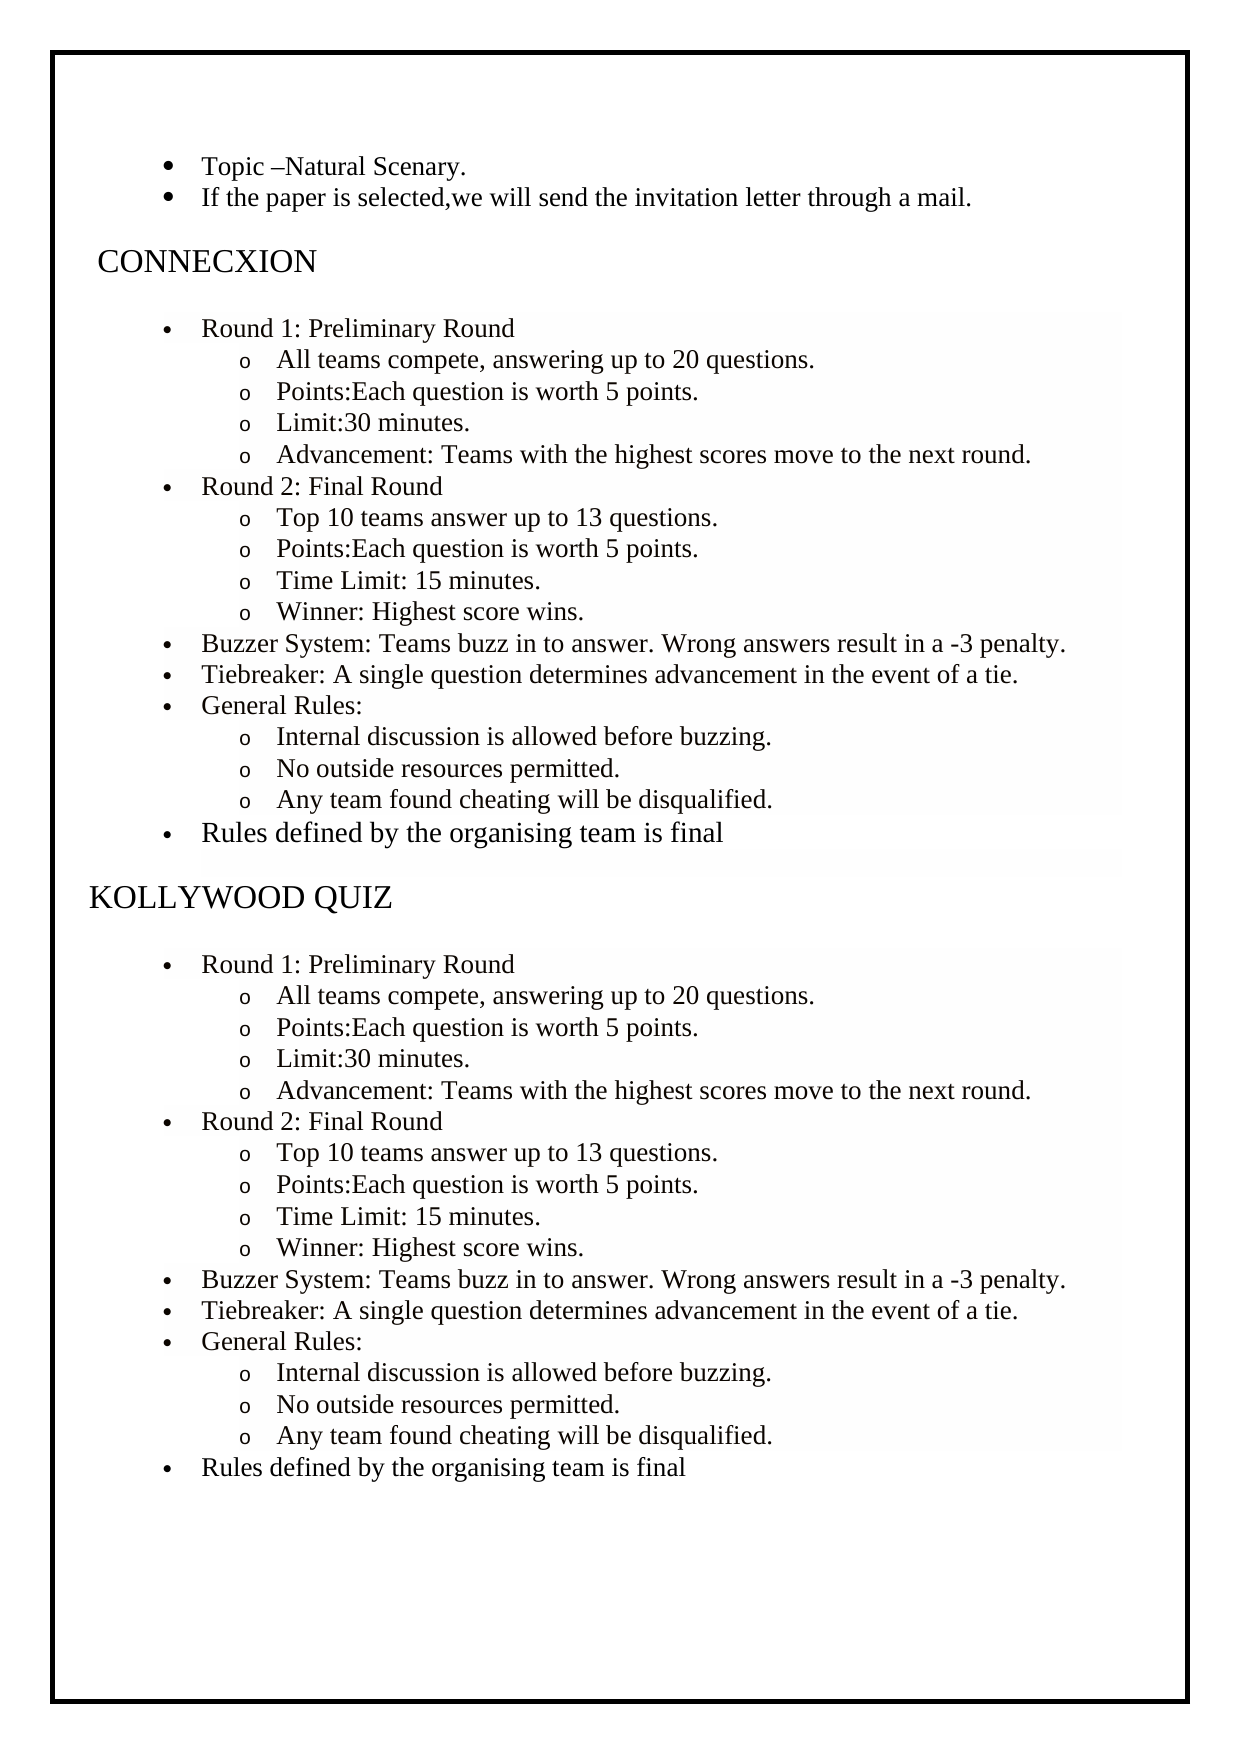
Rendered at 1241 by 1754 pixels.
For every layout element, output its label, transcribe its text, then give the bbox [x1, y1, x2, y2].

list Round 1: Preliminary Round [164, 312, 1122, 343]
list Limit:30 minutes. [239, 1042, 1122, 1074]
list No outside resources permitted. [239, 752, 1122, 783]
list Winner: Highest score wins. [239, 1231, 1122, 1263]
list General Rules: [164, 1325, 1122, 1356]
list Round 1: Preliminary Round [164, 948, 1122, 979]
list All teams compete, answering up to 20 questions. [239, 979, 1122, 1011]
list No outside resources permitted. [239, 1388, 1122, 1419]
list Buzzer System: Teams buzz in to answer. Wrong answers result in a -3 penalty. [164, 1263, 1122, 1294]
list Points:Each question is worth 5 points. [239, 375, 1122, 406]
list KOLLYWOOD QUIZ [89, 877, 1122, 916]
list Top 10 teams answer up to 13 questions. [239, 501, 1122, 532]
list Any team found cheating will be disqualified. [239, 1419, 1122, 1451]
list Rules defined by the organising team is final [164, 815, 1122, 849]
list Limit:30 minutes. [239, 406, 1122, 438]
list Time Limit: 15 minutes. [239, 564, 1122, 595]
list Rules defined by the organising team is final [164, 1451, 1122, 1482]
list Internal discussion is allowed before buzzing. [239, 720, 1122, 752]
list Winner: Highest score wins. [239, 595, 1122, 627]
list Round 2: Final Round [164, 469, 1122, 501]
list Advancement: Teams with the highest scores move to the next round. [239, 438, 1122, 469]
list Points:Each question is worth 5 points. [239, 532, 1122, 564]
list Tiebreaker: A single question determines advancement in the event of a tie. [164, 658, 1122, 689]
list General Rules: [164, 689, 1122, 720]
list If the paper is selected,we will send the invitation letter through a mail. [164, 181, 1122, 212]
list Time Limit: 15 minutes. [239, 1199, 1122, 1231]
list Buzzer System: Teams buzz in to answer. Wrong answers result in a -3 penalty. [164, 627, 1122, 658]
list Internal discussion is allowed before buzzing. [239, 1356, 1122, 1388]
list Points:Each question is worth 5 points. [239, 1168, 1122, 1199]
list Any team found cheating will be disqualified. [239, 783, 1122, 815]
list Top 10 teams answer up to 13 questions. [239, 1136, 1122, 1168]
text CONNECXION [89, 242, 1122, 280]
list Topic –Natural Scenary. [164, 150, 1122, 181]
list All teams compete, answering up to 20 questions. [239, 343, 1122, 375]
list Tiebreaker: A single question determines advancement in the event of a tie. [164, 1294, 1122, 1325]
list Round 2: Final Round [164, 1105, 1122, 1136]
list Points:Each question is worth 5 points. [239, 1011, 1122, 1042]
list Advancement: Teams with the highest scores move to the next round. [239, 1074, 1122, 1105]
